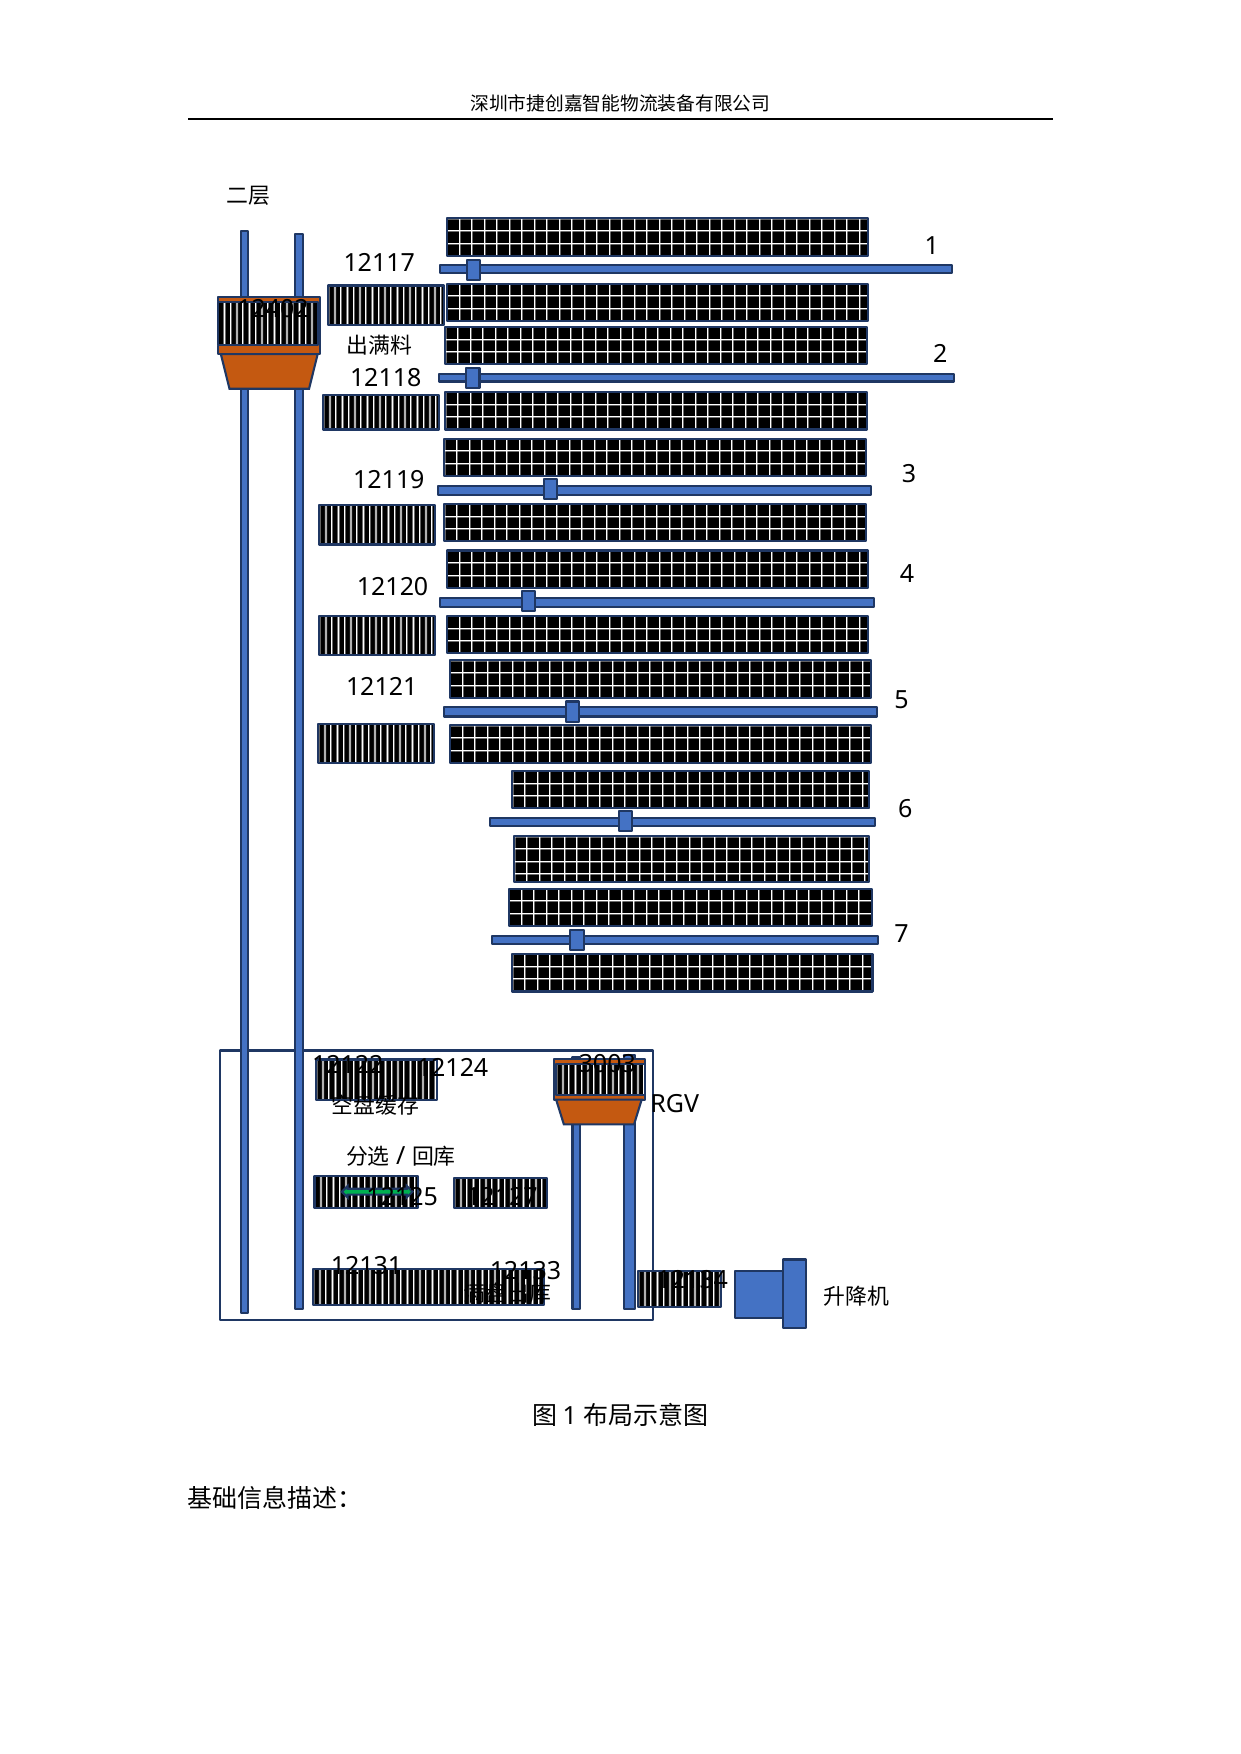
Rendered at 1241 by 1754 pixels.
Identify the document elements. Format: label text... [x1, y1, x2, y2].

picture [219, 303, 317, 344]
picture [639, 1272, 720, 1306]
picture [324, 396, 438, 428]
picture [320, 617, 434, 654]
picture [448, 219, 867, 255]
picture [513, 772, 868, 807]
picture [513, 955, 871, 990]
text 基础信息描述： [187, 1464, 1053, 1529]
picture [445, 505, 865, 540]
picture [283, 303, 291, 315]
picture [317, 1061, 436, 1099]
picture [515, 837, 868, 881]
picture [446, 393, 866, 428]
picture [445, 440, 865, 475]
picture [451, 661, 870, 697]
picture [448, 617, 867, 652]
picture [448, 552, 867, 587]
picture [314, 1270, 543, 1304]
picture [455, 1179, 546, 1207]
picture [451, 726, 870, 762]
picture [319, 725, 433, 762]
picture [446, 328, 866, 363]
picture [316, 1177, 417, 1207]
picture [320, 506, 434, 543]
picture [448, 285, 867, 320]
picture [510, 890, 871, 925]
picture [268, 303, 274, 311]
picture [329, 287, 443, 324]
picture [557, 1065, 644, 1094]
text 图1 布局示意图 [187, 1381, 1053, 1446]
